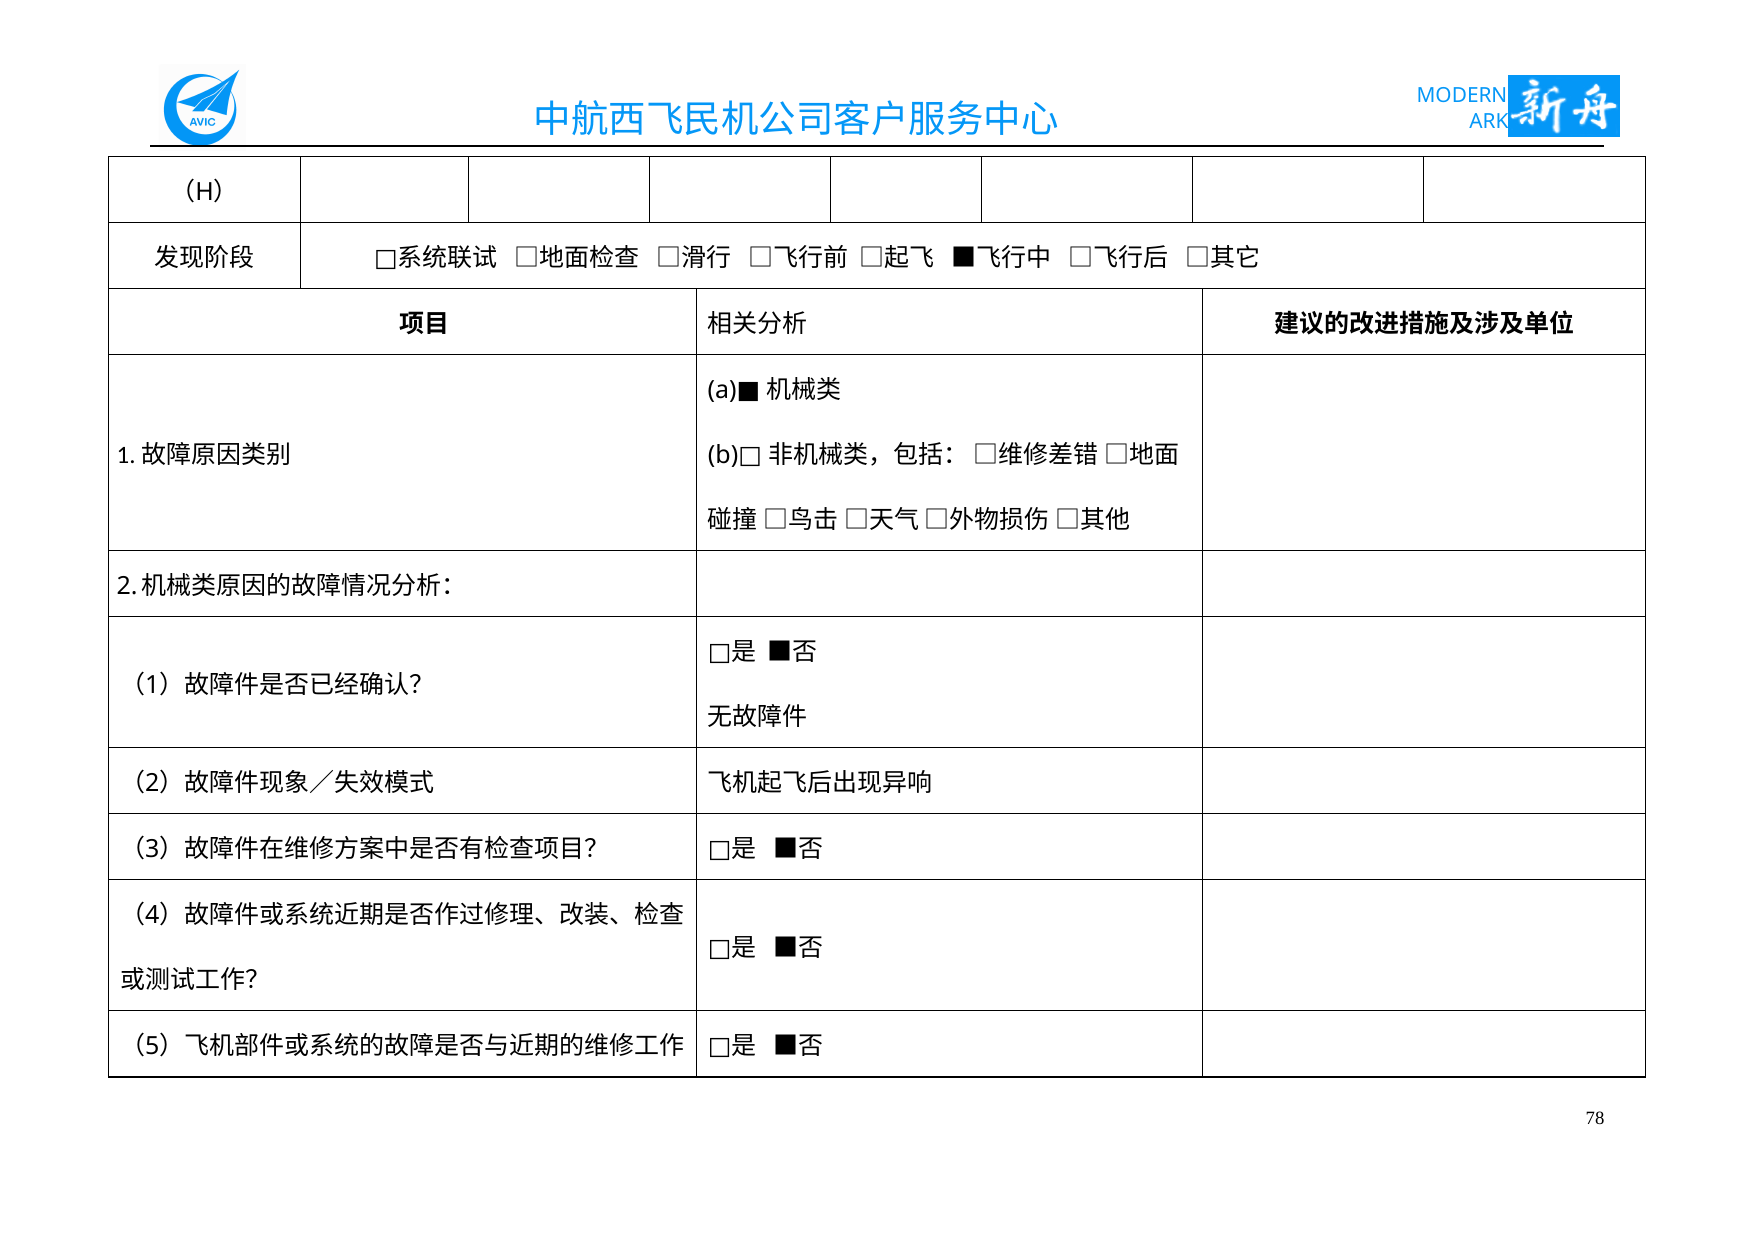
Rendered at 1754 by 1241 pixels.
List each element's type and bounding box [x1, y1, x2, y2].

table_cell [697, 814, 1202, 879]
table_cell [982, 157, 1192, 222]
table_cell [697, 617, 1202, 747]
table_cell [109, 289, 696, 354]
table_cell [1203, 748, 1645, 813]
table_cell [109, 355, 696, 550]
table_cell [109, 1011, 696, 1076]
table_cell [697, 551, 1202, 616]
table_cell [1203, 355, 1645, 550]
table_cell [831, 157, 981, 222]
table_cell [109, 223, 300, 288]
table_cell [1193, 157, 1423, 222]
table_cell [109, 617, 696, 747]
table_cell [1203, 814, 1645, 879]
picture [158, 147, 247, 151]
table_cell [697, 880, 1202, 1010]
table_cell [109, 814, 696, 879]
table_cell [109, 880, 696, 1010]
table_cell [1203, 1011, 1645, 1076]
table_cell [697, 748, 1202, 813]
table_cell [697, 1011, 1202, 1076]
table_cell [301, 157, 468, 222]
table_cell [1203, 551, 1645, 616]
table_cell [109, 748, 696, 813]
picture [1508, 75, 1620, 137]
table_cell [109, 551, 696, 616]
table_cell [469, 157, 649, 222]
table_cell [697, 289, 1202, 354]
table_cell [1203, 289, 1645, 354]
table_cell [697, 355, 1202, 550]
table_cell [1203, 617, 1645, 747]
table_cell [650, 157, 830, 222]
picture [158, 64, 247, 145]
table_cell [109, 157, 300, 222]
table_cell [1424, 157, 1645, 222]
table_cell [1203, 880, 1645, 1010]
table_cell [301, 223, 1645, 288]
